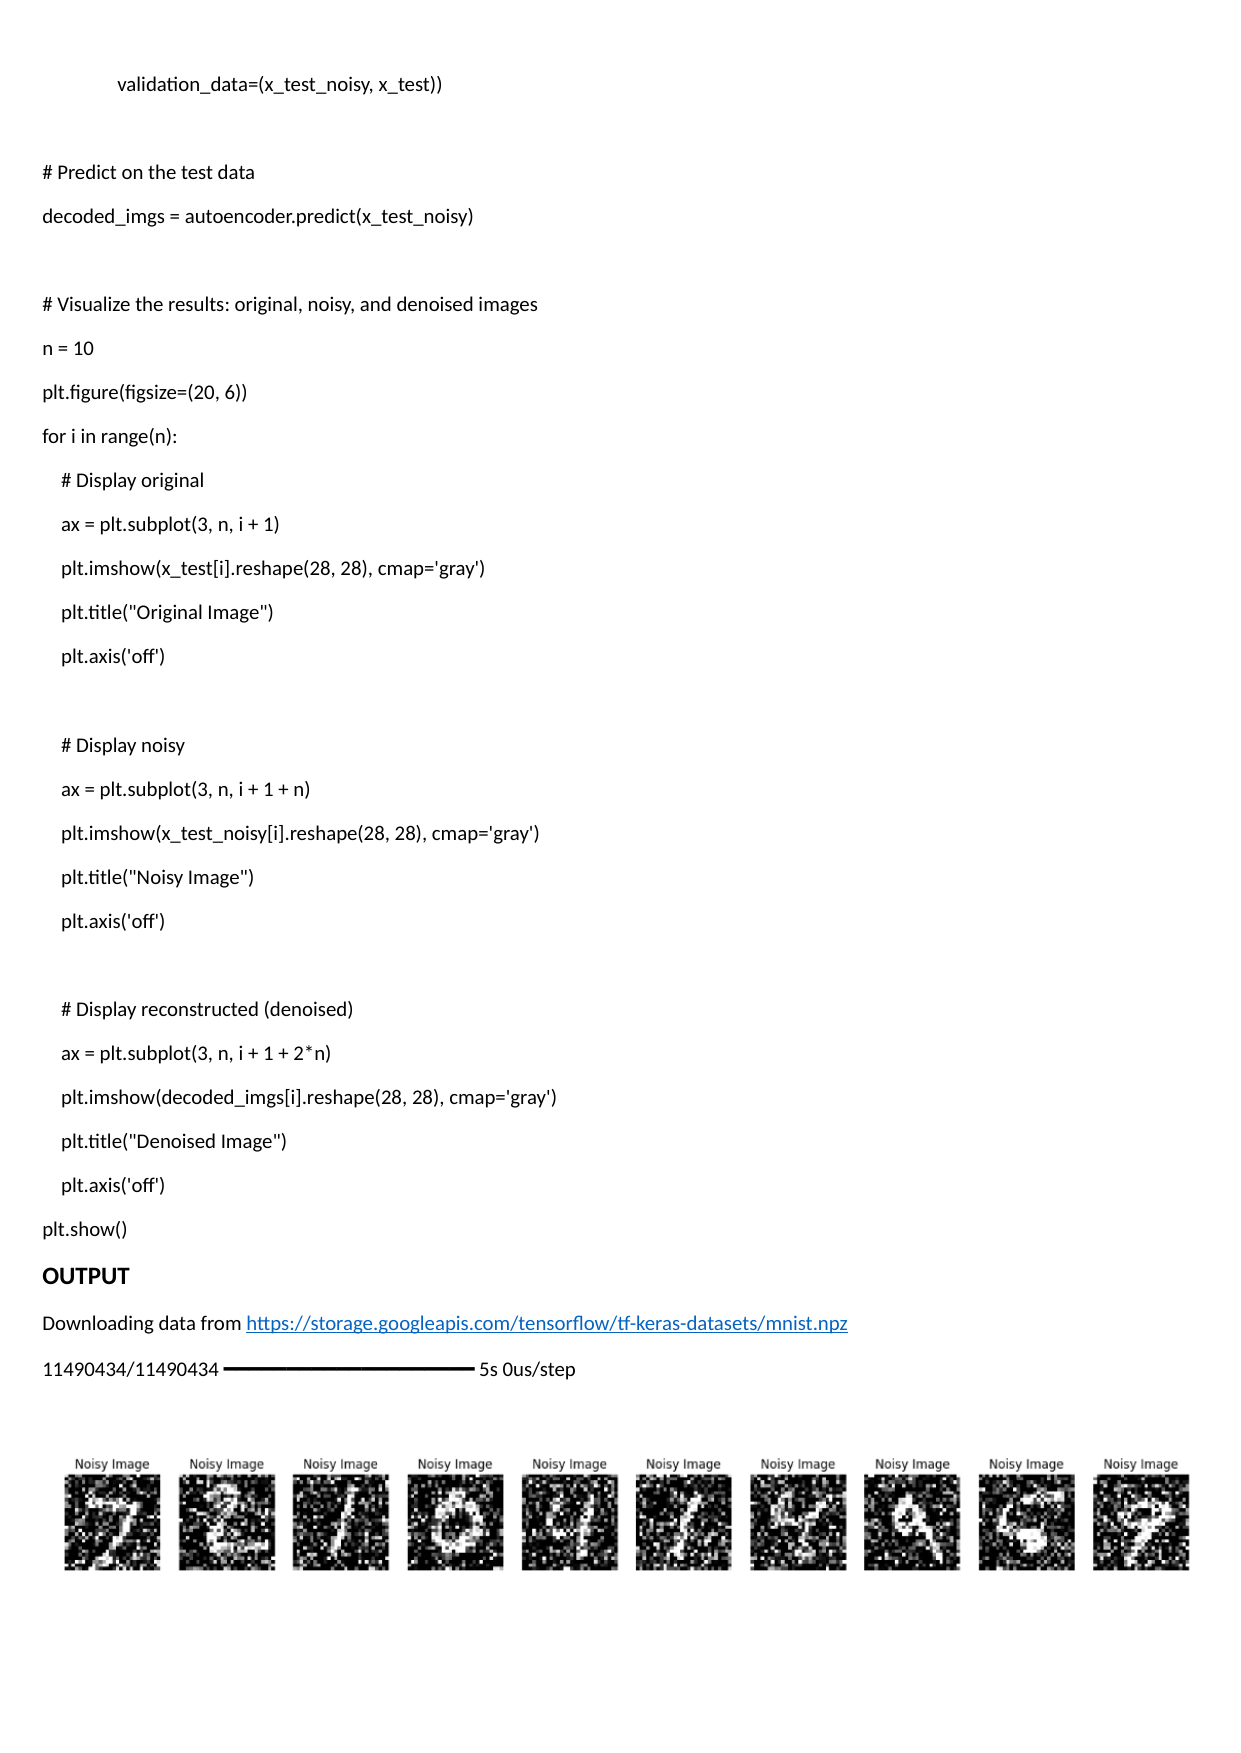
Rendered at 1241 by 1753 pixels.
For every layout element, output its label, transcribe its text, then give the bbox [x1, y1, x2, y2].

picture [42, 1451, 1198, 1587]
text ax = plt.subplot(3, n, i + 1) [42, 511, 1198, 537]
text OUTPUT [42, 1261, 1198, 1291]
text plt.axis('off') [42, 908, 1198, 933]
text decoded_imgs = autoencoder.predict(x_test_noisy) [42, 203, 1198, 228]
text Downloading data from https://storage.googleapis.com/tensorflow/tf-keras-datasets/mnist.npz [42, 1310, 1198, 1336]
text plt.show() [42, 1216, 1198, 1242]
text # Display original [42, 467, 1198, 493]
text validation_data=(x_test_noisy, x_test)) [42, 71, 1198, 96]
text ax = plt.subplot(3, n, i + 1 + 2*n) [42, 1040, 1198, 1066]
text plt.imshow(x_test[i].reshape(28, 28), cmap='gray') [42, 556, 1198, 581]
text for i in range(n): [42, 423, 1198, 449]
text # Display noisy [42, 732, 1198, 757]
text n = 10 [42, 335, 1198, 361]
text plt.title("Noisy Image") [42, 864, 1198, 889]
text plt.axis('off') [42, 1172, 1198, 1198]
text plt.figure(figsize=(20, 6)) [42, 379, 1198, 405]
text plt.title("Original Image") [42, 599, 1198, 625]
text ax = plt.subplot(3, n, i + 1 + n) [42, 776, 1198, 801]
text plt.imshow(x_test_noisy[i].reshape(28, 28), cmap='gray') [42, 820, 1198, 845]
text # Visualize the results: original, noisy, and denoised images [42, 291, 1198, 317]
text plt.title("Denoised Image") [42, 1128, 1198, 1154]
text plt.imshow(decoded_imgs[i].reshape(28, 28), cmap='gray') [42, 1084, 1198, 1110]
text # Predict on the test data [42, 159, 1198, 184]
text plt.axis('off') [42, 644, 1198, 669]
text # Display reconstructed (denoised) [42, 996, 1198, 1022]
text 11490434/11490434 ━━━━━━━━━━━━━━━━━━━━ 5s 0us/step [42, 1354, 1198, 1383]
